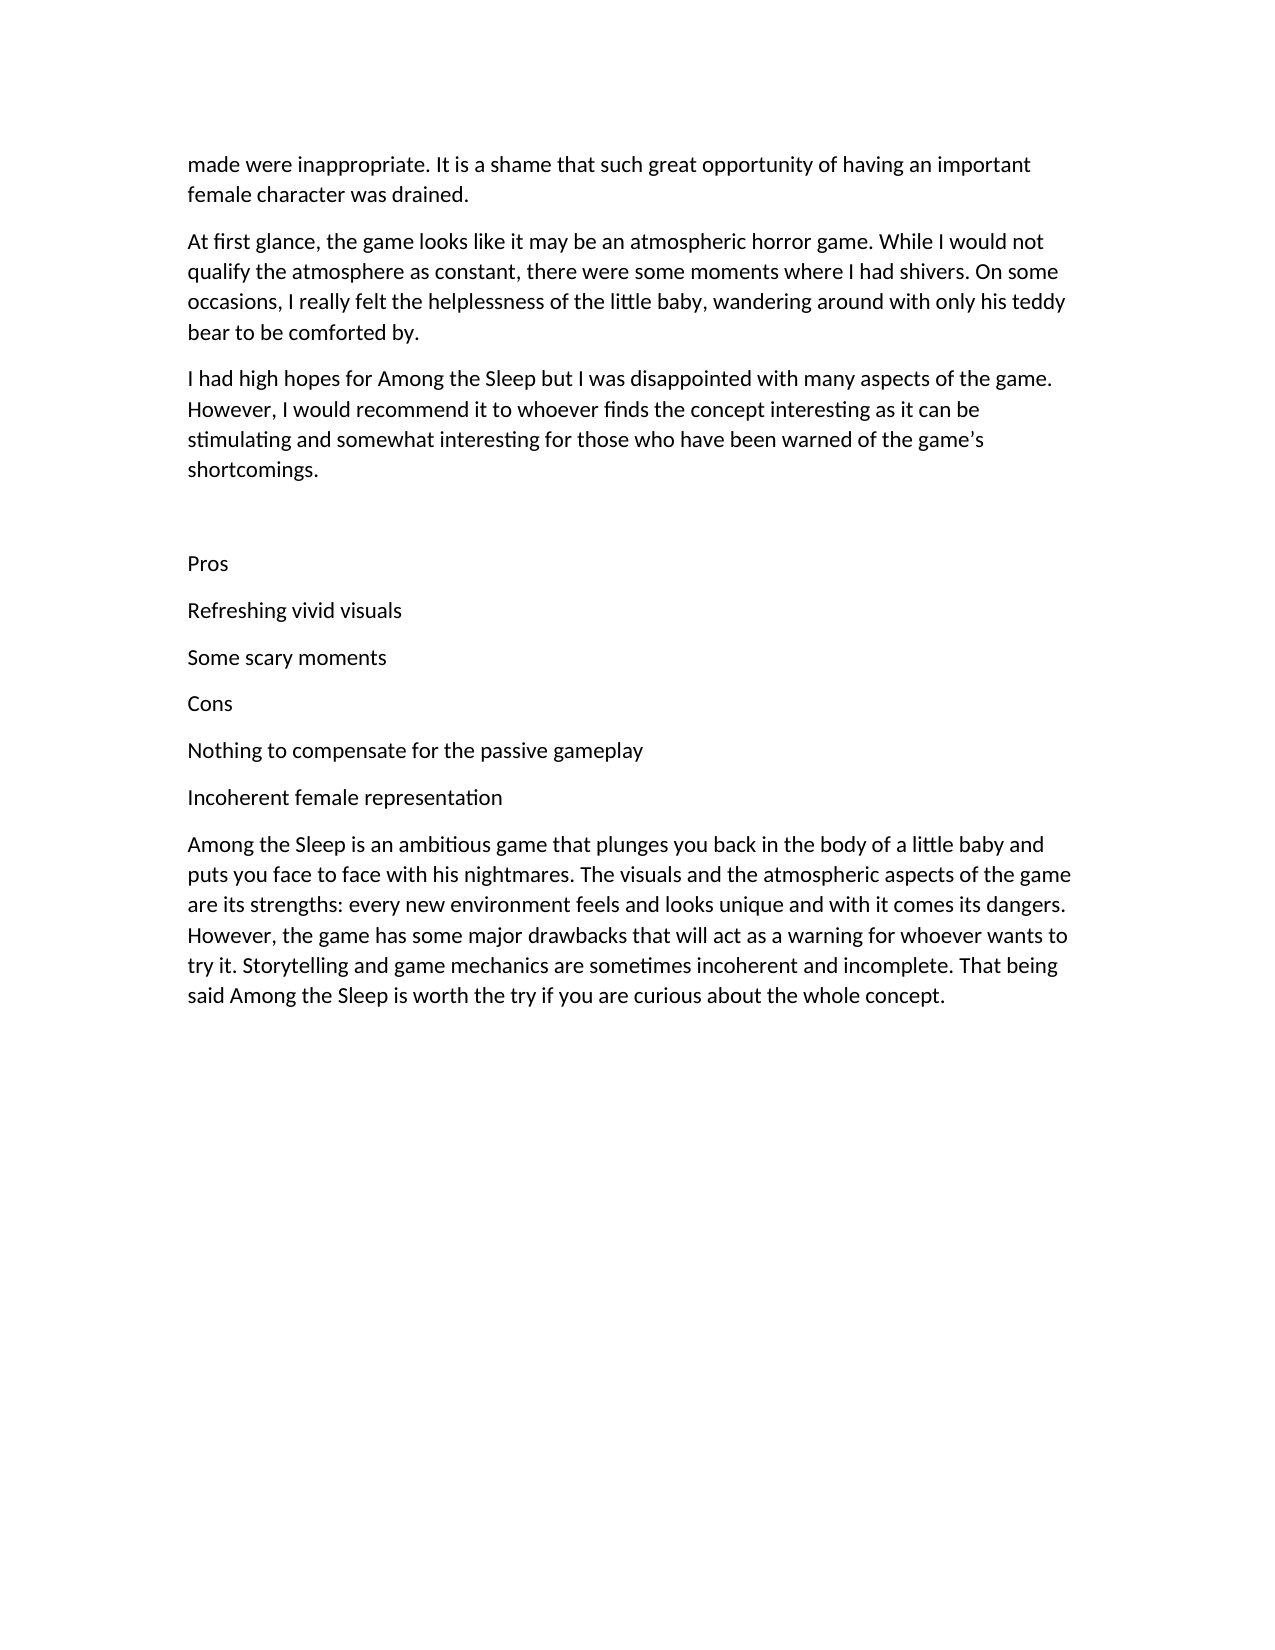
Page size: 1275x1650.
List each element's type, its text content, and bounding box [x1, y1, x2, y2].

text Refreshing vivid visuals [187, 596, 1087, 624]
text Nothing to compensate for the passive gameplay [187, 736, 1087, 764]
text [187, 150, 1087, 208]
text Cons [187, 689, 1087, 718]
text At first glance, the game looks like it may be an atmospheric horror game. While I would not qualify the atmosphere as constant, there were some moments where I had shivers. On some occasions, I really felt the helplessness of the little baby, wandering around with only his teddy bear to be comforted by. [187, 227, 1087, 346]
text Pros [187, 549, 1087, 577]
text I had high hopes for Among the Sleep but I was disappointed with many aspects of the game. However, I would recommend it to whoever finds the concept interesting as it can be stimulating and somewhat interesting for those who have been warned of the game’s shortcomings. [187, 364, 1087, 483]
text Incoherent female representation [187, 783, 1087, 811]
text Among the Sleep is an ambitious game that plunges you back in the body of a little baby and puts you face to face with his nightmares. The visuals and the atmospheric aspects of the game are its strengths: every new environment feels and looks unique and with it comes its dangers. However, the game has some major drawbacks that will act as a warning for whoever wants to try it. Storytelling and game mechanics are sometimes incoherent and incomplete. That being said Among the Sleep is worth the try if you are curious about the whole concept. [187, 830, 1087, 1009]
text Some scary moments [187, 643, 1087, 671]
